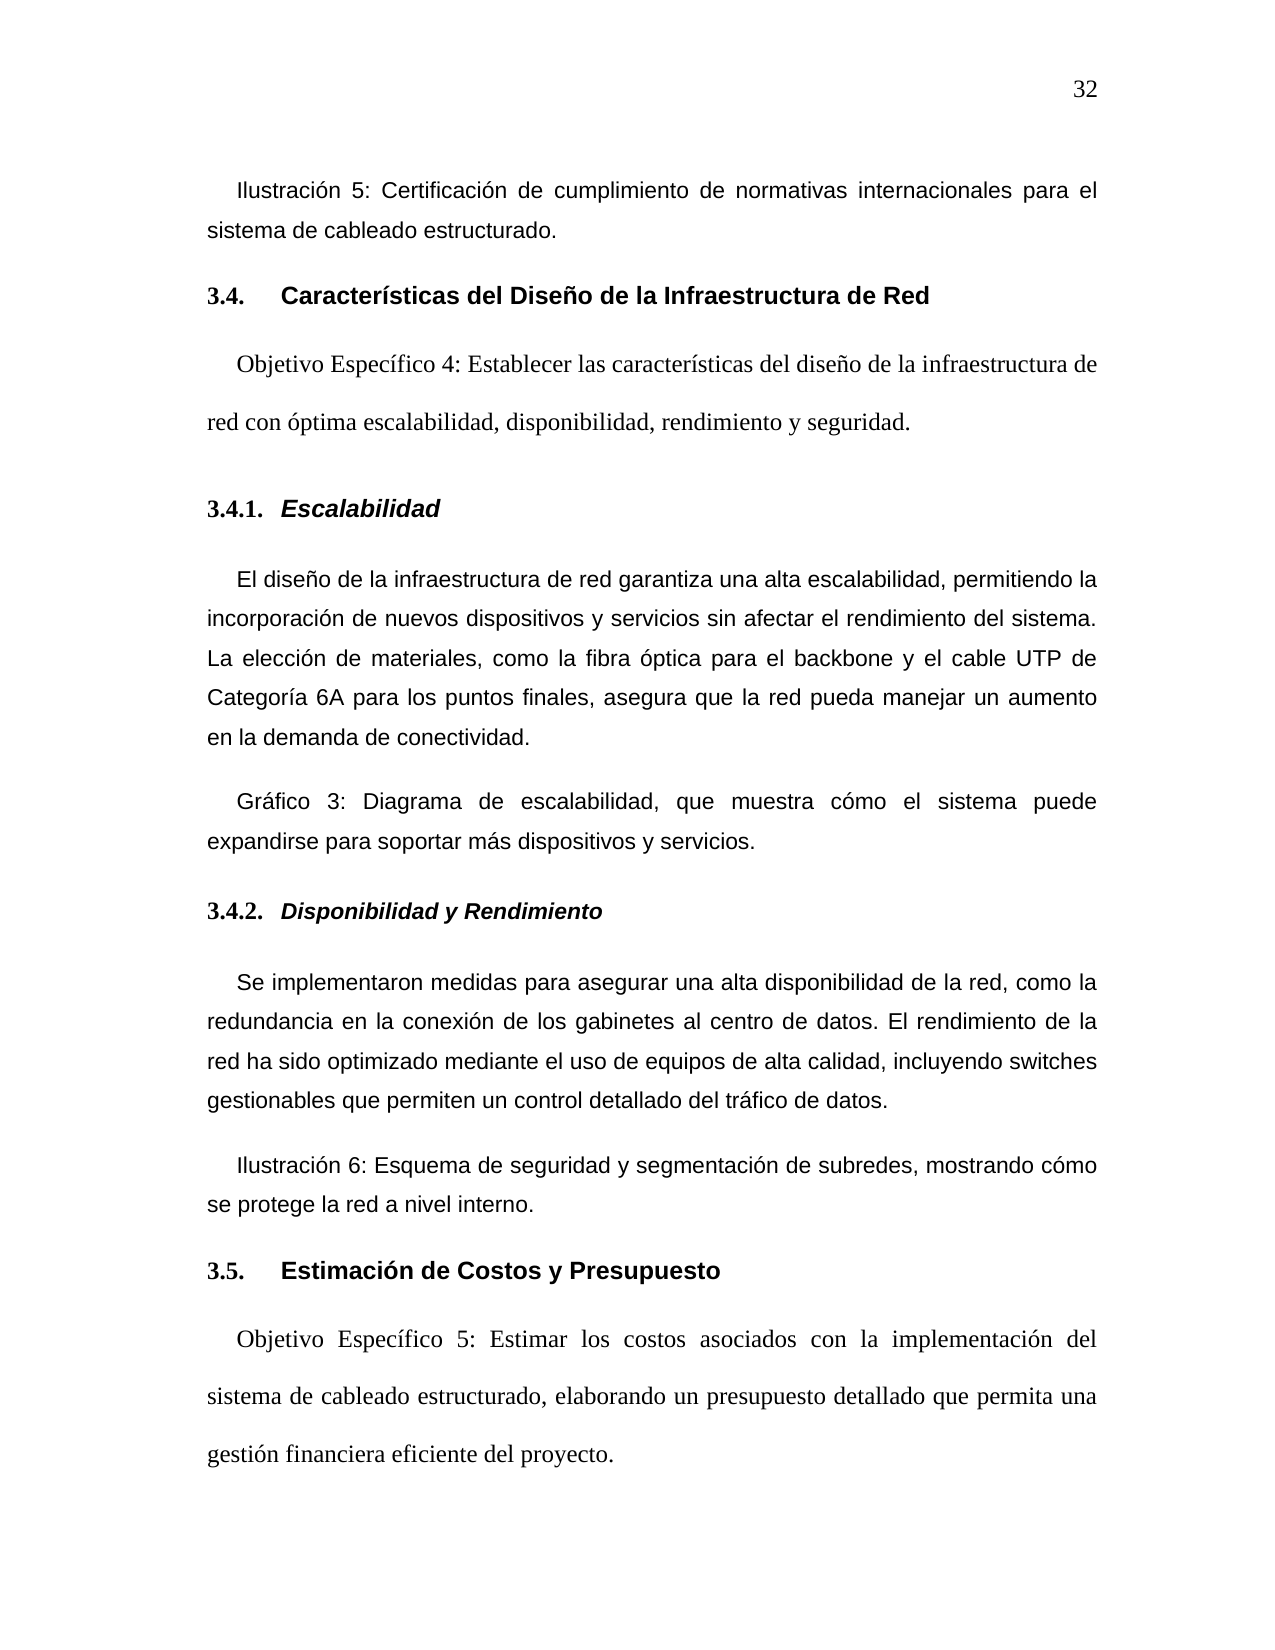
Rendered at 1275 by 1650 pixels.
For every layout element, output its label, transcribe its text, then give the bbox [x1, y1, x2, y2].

subtitle Estimación de Costos y Presupuesto [207, 1256, 1098, 1284]
subtitle Características del Diseño de la Infraestructura de Red [207, 281, 1098, 310]
text Gráfico 3: Diagrama de escalabilidad, que muestra cómo el sistema puede expandirse para soportar más dispositivos y servicios. [207, 788, 1098, 854]
subtitle Escalabilidad [207, 493, 1098, 522]
text Se implementaron medidas para asegurar una alta disponibilidad de la red, como la redundancia en la conexión de los gabinetes al centro de datos. El rendimiento de la red ha sido optimizado mediante el uso de equipos de alta calidad, incluyendo switches gestionables que permiten un control detallado del tráfico de datos. [207, 969, 1098, 1113]
text Ilustración 6: Esquema de seguridad y segmentación de subredes, mostrando cómo se protege la red a nivel interno. [207, 1152, 1098, 1217]
text Ilustración 5: Certificación de cumplimiento de normativas internacionales para el sistema de cableado estructurado. [207, 177, 1098, 243]
text El diseño de la infraestructura de red garantiza una alta escalabilidad, permitiendo la incorporación de nuevos dispositivos y servicios sin afectar el rendimiento del sistema. La elección de materiales, como la fibra óptica para el backbone y el cable UTP de Categoría 6A para los puntos finales, asegura que la red pueda manejar un aumento en la demanda de conectividad. [207, 566, 1098, 750]
subtitle Disponibilidad y Rendimiento [207, 896, 1098, 925]
text Objetivo Específico 5: Estimar los costos asociados con la implementación del sistema de cableado estructurado, elaborando un presupuesto detallado que permita una gestión financiera eficiente del proyecto. [207, 1324, 1098, 1468]
text Objetivo Específico 4: Establecer las características del diseño de la infraestructura de red con óptima escalabilidad, disponibilidad, rendimiento y seguridad. [207, 349, 1098, 436]
